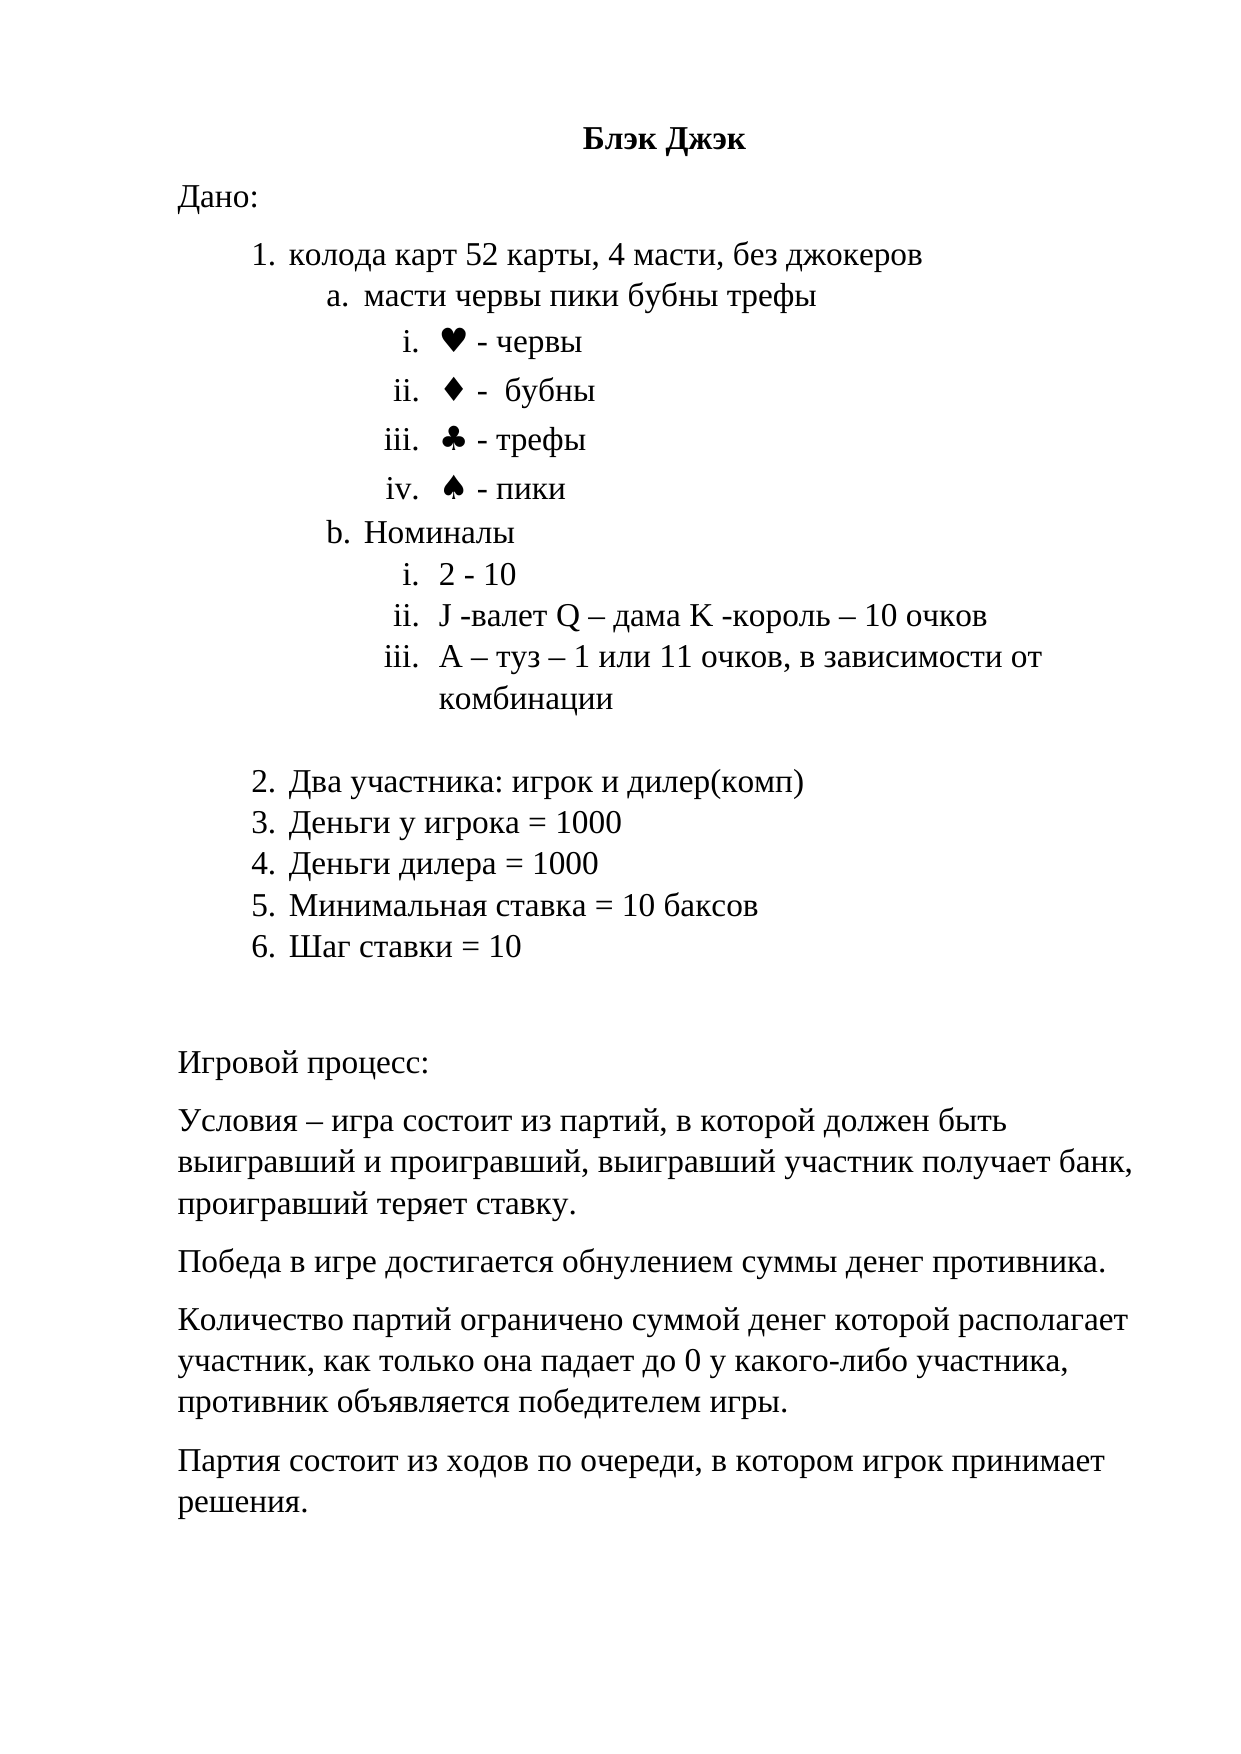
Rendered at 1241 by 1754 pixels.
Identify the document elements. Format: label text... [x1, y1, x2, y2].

list Два участника: игрок и дилер(комп) [251, 761, 1152, 799]
text Игровой процесс: [177, 1042, 1152, 1081]
list - пики [420, 464, 1152, 509]
list масти червы пики бубны трефы [326, 276, 1152, 314]
text Победа в игре достигается обнулением суммы денег противника. [177, 1241, 1152, 1279]
list A – туз – 1 или 11 очков, в зависимости от комбинации [420, 637, 1152, 716]
list Деньги дилера = 1000 [251, 843, 1152, 882]
text Блэк Джэк [177, 118, 1152, 156]
text Количество партий ограничено суммой денег которой располагает участник, как только она падает до 0 у какого-либо участника, противник объявляется победителем игры. [177, 1299, 1152, 1420]
list - трефы [420, 415, 1152, 460]
list Номиналы [326, 513, 1152, 551]
text Партия состоит из ходов по очереди, в котором игрок принимает решения. [177, 1440, 1152, 1519]
list - бубны [420, 366, 1152, 411]
list колода карт 52 карты, 4 масти, без джокеров [251, 234, 1152, 272]
text Дано: [177, 176, 1152, 214]
list - червы [420, 317, 1152, 362]
text Условия – игра состоит из партий, в которой должен быть выигравший и проигравший, выигравший участник получает банк, проигравший теряет ставку. [177, 1100, 1152, 1221]
list Шаг ставки = 10 [251, 926, 1152, 964]
list J -валет Q – дама K -король – 10 очков [420, 595, 1152, 634]
list Минимальная ставка = 10 баксов [251, 885, 1152, 923]
list 2 - 10 [420, 554, 1152, 592]
list Деньги у игрока = 1000 [251, 802, 1152, 841]
